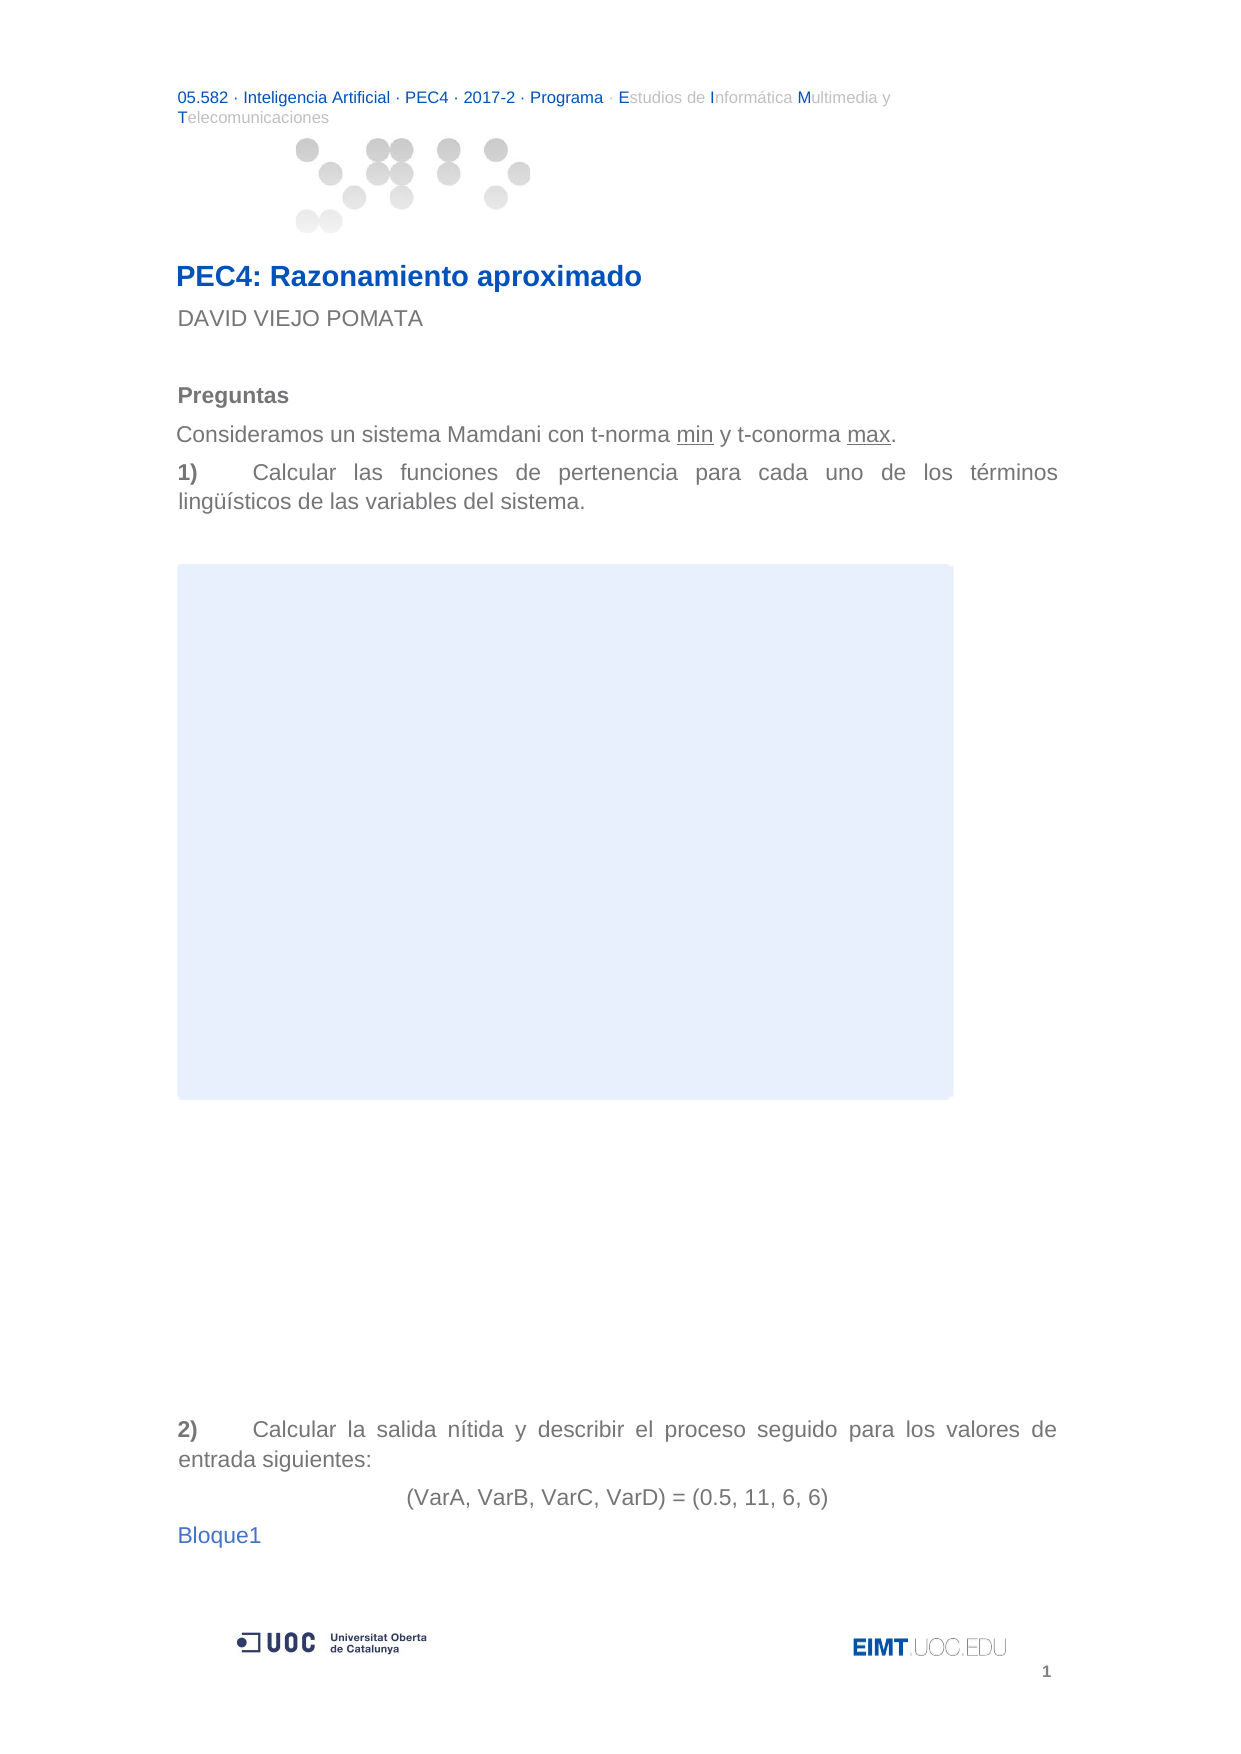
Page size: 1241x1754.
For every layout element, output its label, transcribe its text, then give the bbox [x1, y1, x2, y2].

list Calcular la salida nítida y describir el proceso seguido para los valores de entrada siguientes: [177, 1416, 1058, 1472]
text PEC4: Razonamiento aproximado [176, 258, 1063, 292]
picture [853, 1638, 1006, 1656]
picture [177, 564, 954, 1100]
text Bloque1 [177, 1522, 1063, 1549]
subtitle (VarA, VarB, VarC, VarD) = (0.5, 11, 6, 6) [177, 1484, 1057, 1510]
picture [295, 127, 530, 245]
text Consideramos un sistema Mamdani con t-norma min y t-conorma max. [176, 421, 1058, 447]
picture [236, 1632, 427, 1655]
list Calcular las funciones de pertenencia para cada uno de los términos lingüísticos de las variables del sistema. [177, 459, 1058, 515]
text Preguntas [177, 382, 1063, 408]
subtitle DAVID VIEJO POMATA [177, 305, 1063, 332]
